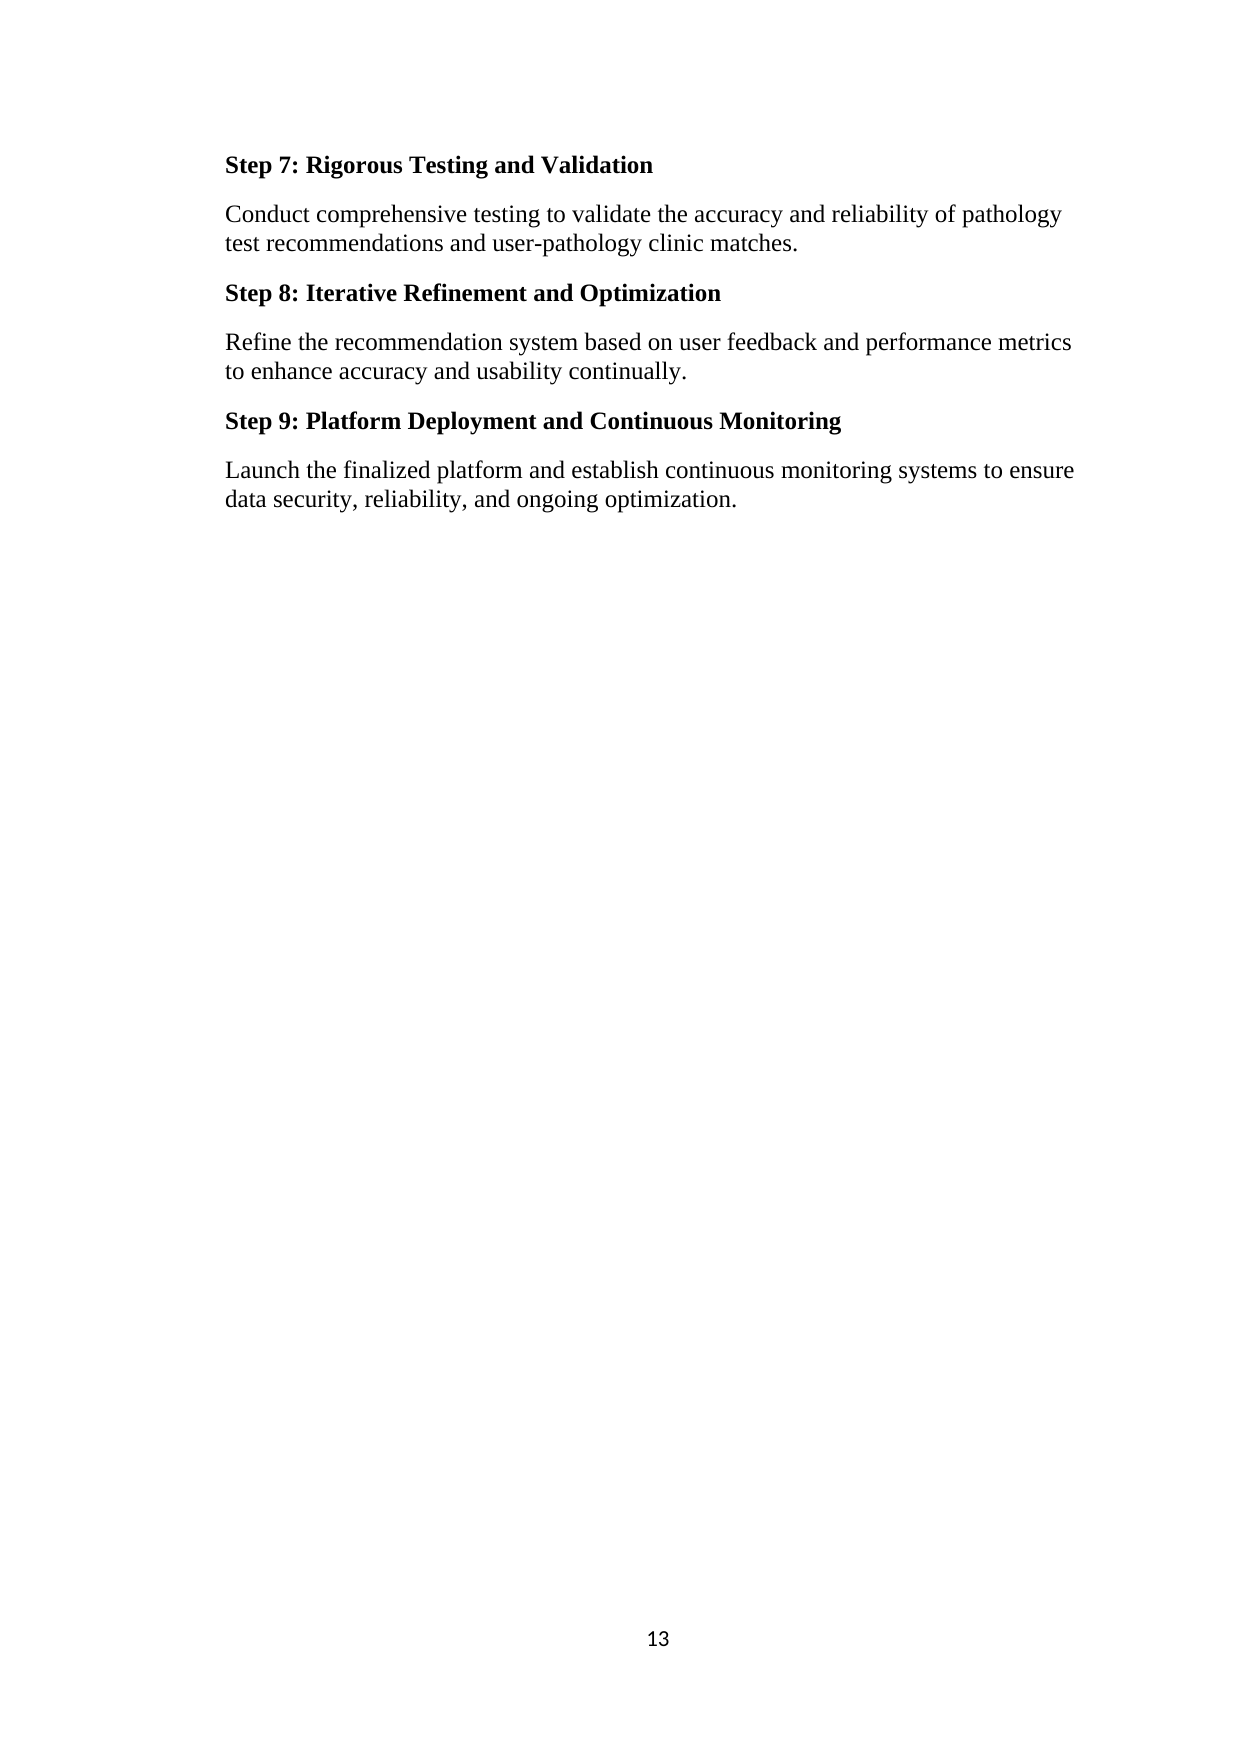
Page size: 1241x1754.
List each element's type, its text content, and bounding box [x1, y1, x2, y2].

text Step 7: Rigorous Testing and Validation [225, 150, 1090, 179]
text Step 9: Platform Deployment and Continuous Monitoring [225, 406, 1090, 434]
text Conduct comprehensive testing to validate the accuracy and reliability of pathology test recommendations and user-pathology clinic matches. [225, 199, 1090, 257]
text Launch the finalized platform and establish continuous monitoring systems to ensure data security, reliability, and ongoing optimization. [225, 455, 1090, 513]
text Refine the recommendation system based on user feedback and performance metrics to enhance accuracy and usability continually. [225, 327, 1090, 385]
text Step 8: Iterative Refinement and Optimization [225, 278, 1090, 307]
